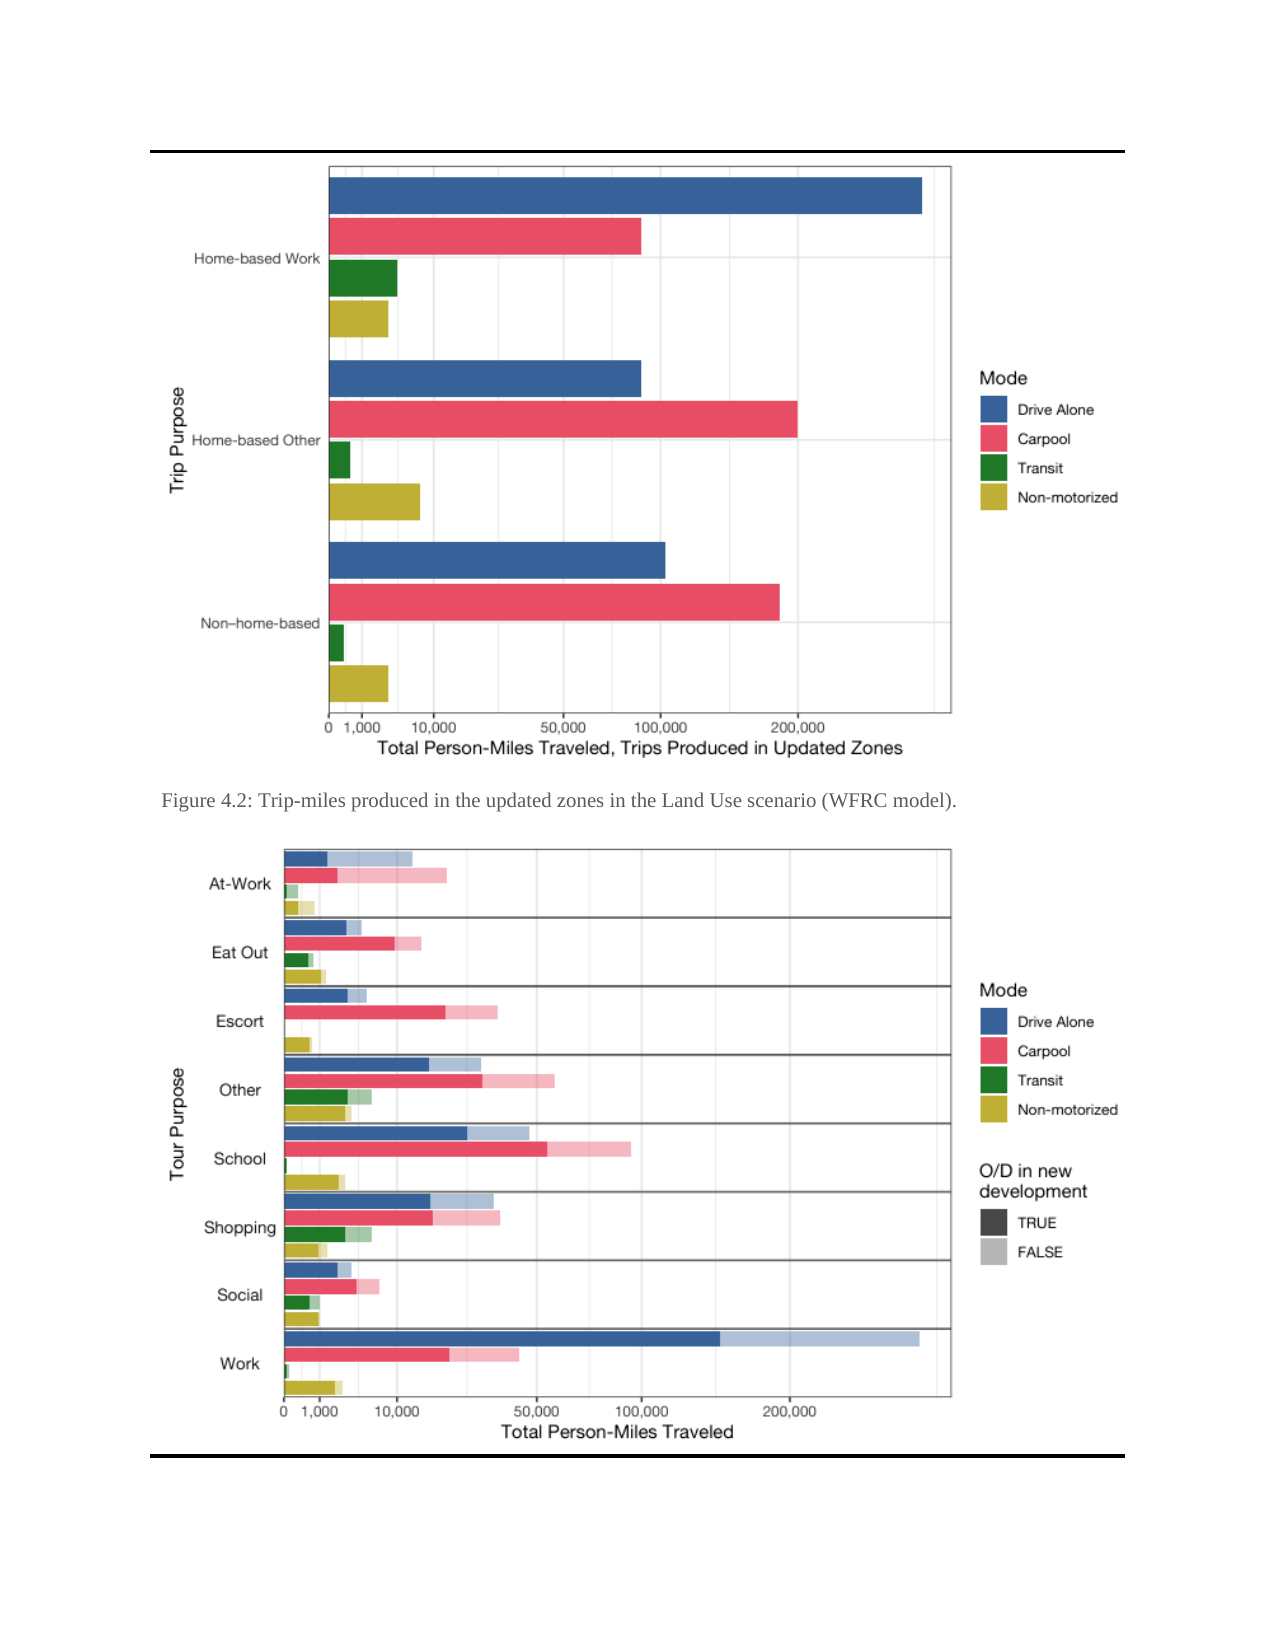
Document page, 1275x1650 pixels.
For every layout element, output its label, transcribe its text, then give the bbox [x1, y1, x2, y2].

picture [161, 157, 1125, 767]
table_header Figure 4.2: Trip-miles produced in the updated zones in the Land Use scenario (WFRC model). [150, 153, 1125, 837]
picture [161, 840, 1125, 1451]
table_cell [150, 837, 1125, 1454]
